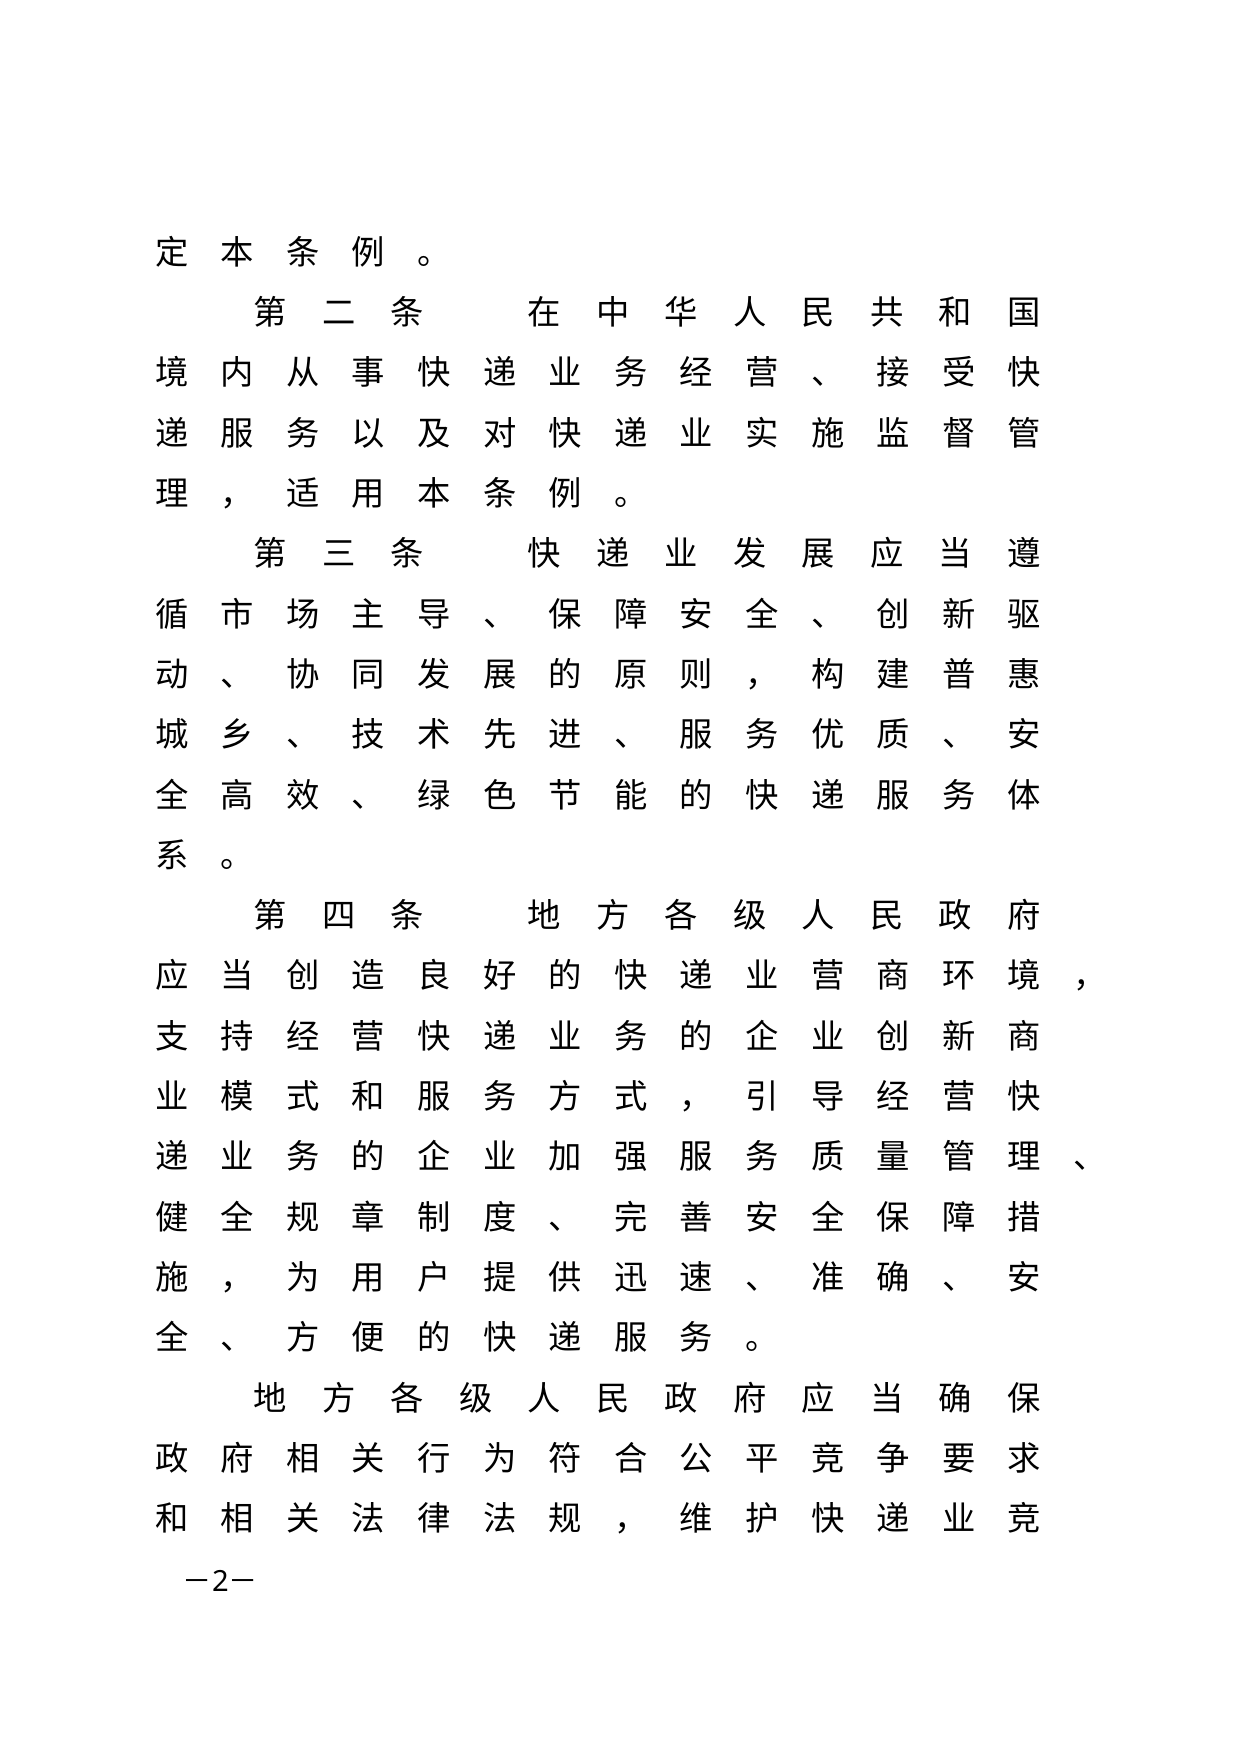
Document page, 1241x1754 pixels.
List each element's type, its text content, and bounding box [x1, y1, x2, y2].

text 第二条 在中华人民共和国境内从事快递业务经营、接受快递服务以及对快递业实施监督管理，适用本条例。 [155, 280, 1073, 521]
text 第四条 地方各级人民政府应当创造良好的快递业营商环境，支持经营快递业务的企业创新商业模式和服务方式，引导经营快递业务的企业加强服务质量管理、健全规章制度、完善安全保障措施，为用户提供迅速、准确、安全、方便的快递服务。 [155, 883, 1073, 1365]
text 第三条 快递业发展应当遵循市场主导、保障安全、创新驱动、协同发展的原则，构建普惠城乡、技术先进、服务优质、安全高效、绿色节能的快递服务体系。 [155, 521, 1073, 883]
text 第一条 为促进快递业健康发展，保障快递安全，保护快递用户合法权益，加强对快递业的监督管理，根据《中华人民共和国邮政法》和其他有关法律，制定本条例。 [155, 219, 1073, 280]
text 地方各级人民政府应当确保政府相关行为符合公平竞争要求和相关法律法规，维护快递业竞争秩序，不得出台违反公平竞争、可能造成地区封锁和行业垄断的政策措施。 [155, 1365, 1073, 1546]
